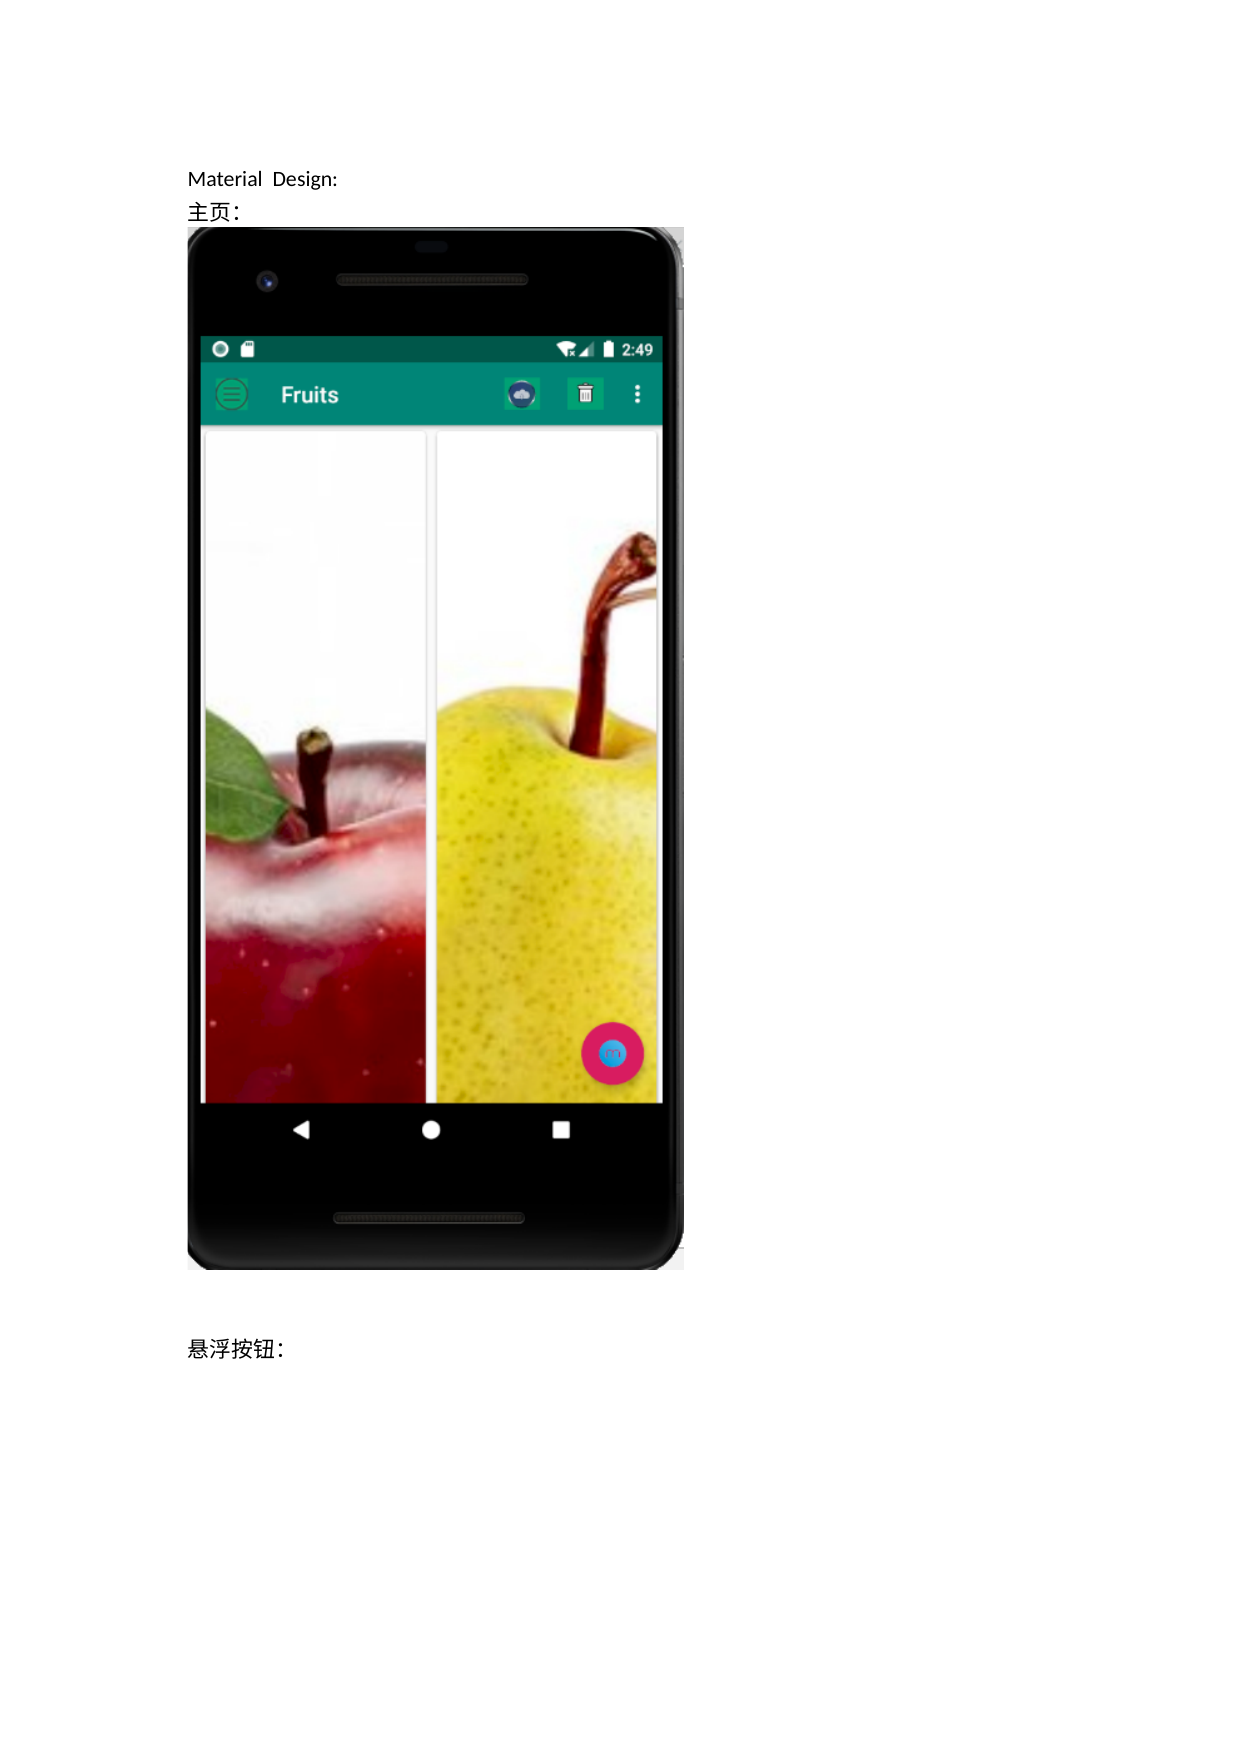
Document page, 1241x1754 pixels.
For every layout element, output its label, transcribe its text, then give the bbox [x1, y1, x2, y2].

text 悬浮按钮： [187, 1332, 1053, 1364]
text Material Design: [187, 162, 1053, 194]
text 主页： [187, 194, 1053, 227]
picture [187, 227, 684, 1270]
